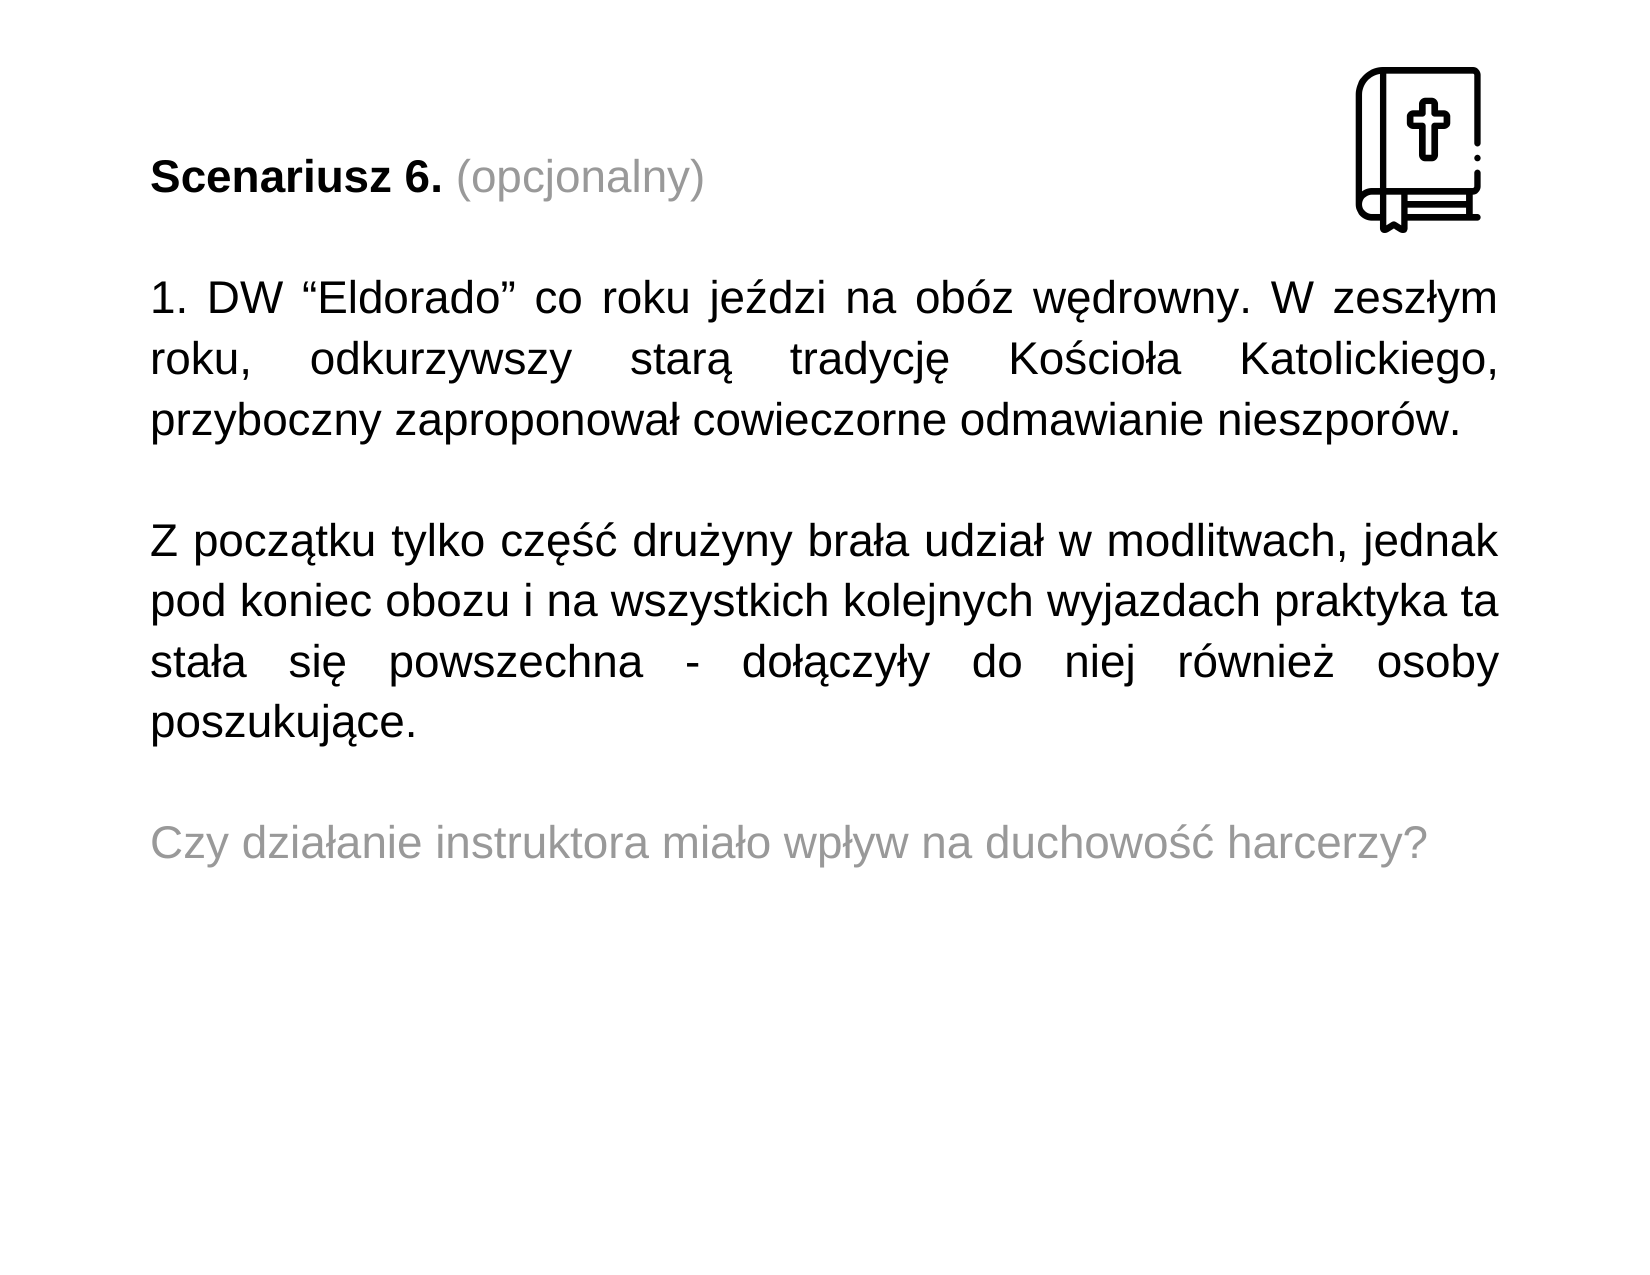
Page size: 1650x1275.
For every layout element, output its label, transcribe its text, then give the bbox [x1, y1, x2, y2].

text Scenariusz 6. (opcjonalny) [150, 150, 1335, 203]
picture [1335, 67, 1500, 233]
text Z początku tylko część drużyny brała udział w modlitwach, jednak pod koniec obozu i na wszystkich kolejnych wyjazdach praktyka ta stała się powszechna - dołączyły do niej również osoby poszukujące. Czy działanie instruktora miało wpływ na duchowość harcerzy? [150, 513, 1500, 868]
text 1. DW “Eldorado” co roku jeździ na obóz wędrowny. W zeszłym roku, odkurzywszy starą tradycję Kościoła Katolickiego, przyboczny zaproponował cowieczorne odmawianie nieszporów. [150, 271, 1500, 445]
